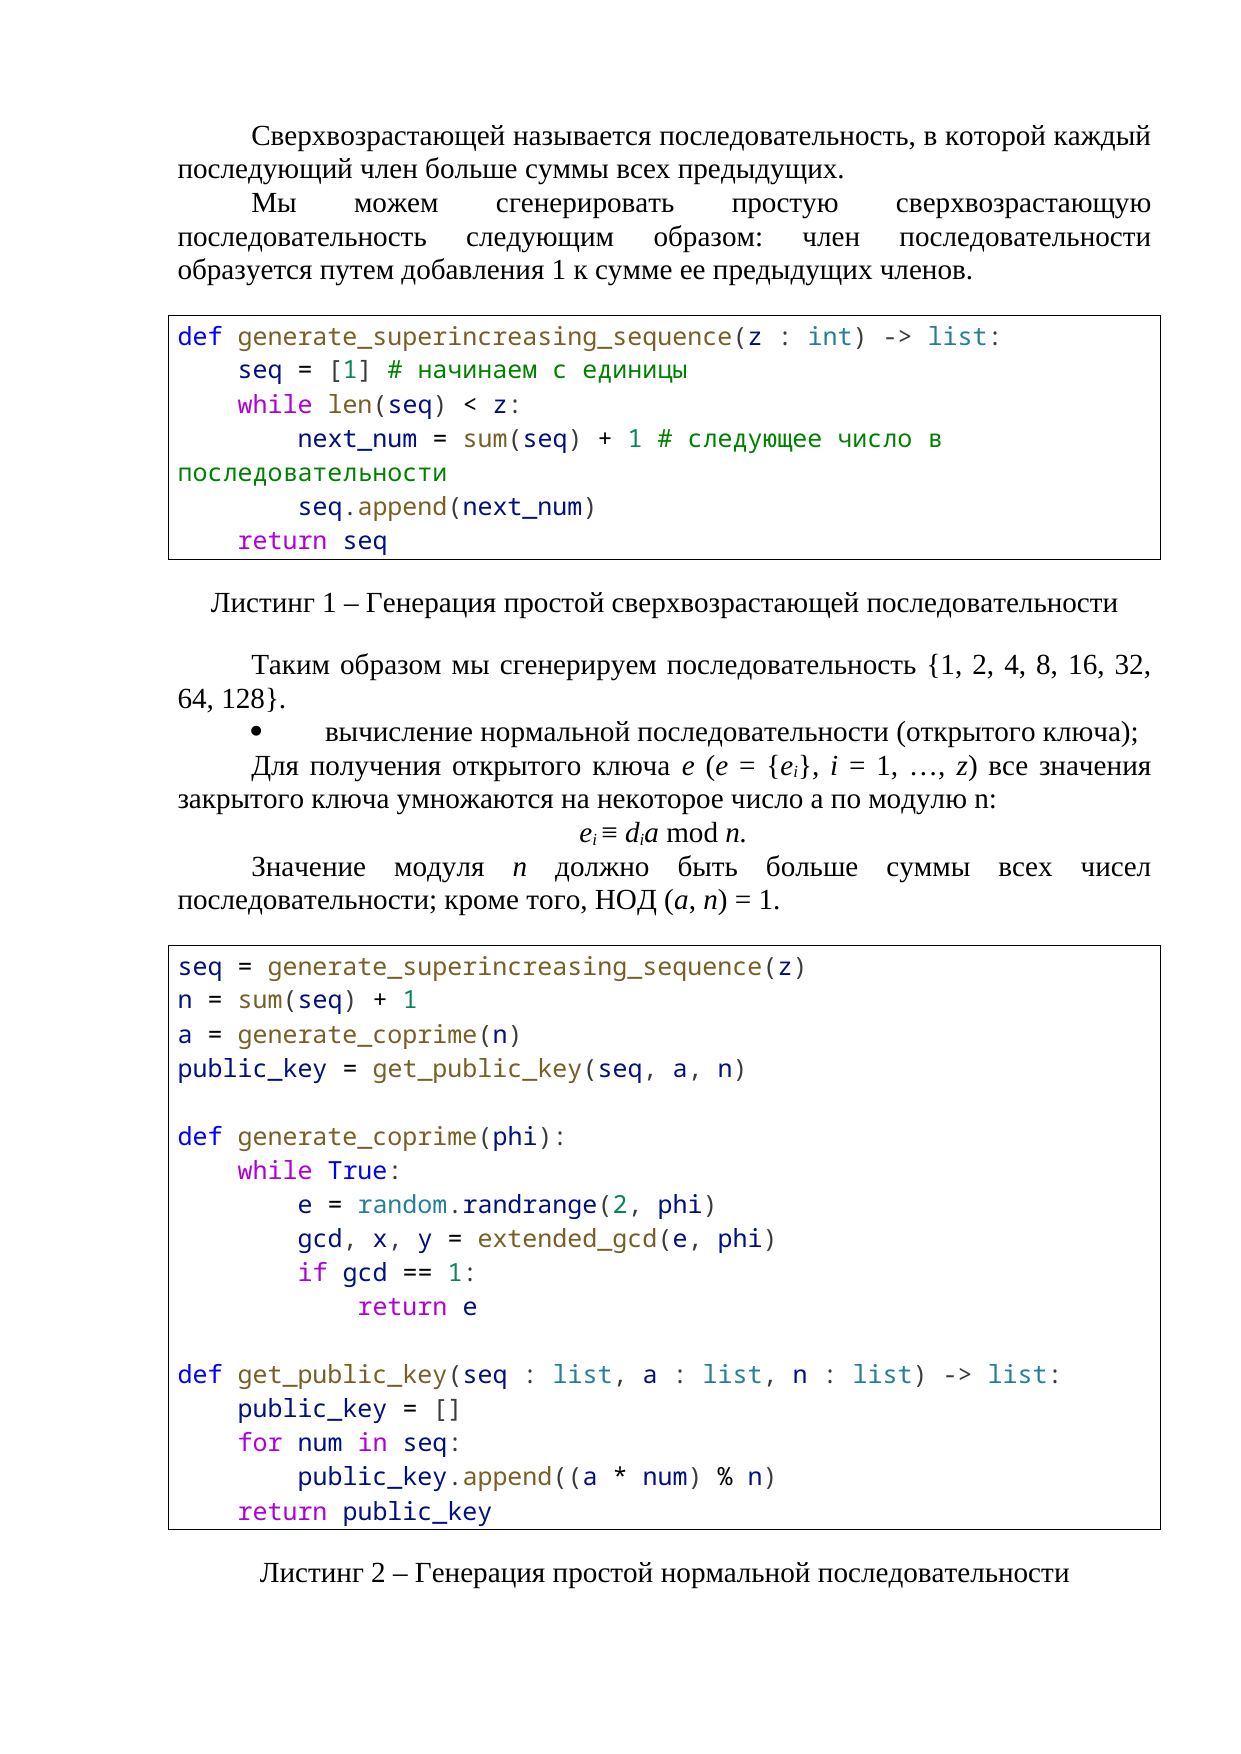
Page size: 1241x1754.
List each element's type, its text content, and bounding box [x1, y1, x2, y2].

text Листинг 2 – Генерация простой нормальной последовательности [177, 1555, 1152, 1589]
text next_num = sum(seq) + 1 # следующее число в последовательности [177, 420, 1152, 488]
text Сверхвозрастающей называется последовательность, в которой каждый последующий член больше суммы всех предыдущих. [177, 118, 1152, 185]
text gcd, x, y = extended_gcd(e, phi) [177, 1221, 1152, 1255]
text while len(seq) < z: [177, 386, 1152, 420]
text return e [177, 1289, 1152, 1323]
text ei ≡ dia mod n. [177, 815, 1152, 849]
list вычисление нормальной последовательности (открытого ключа); [177, 714, 1152, 748]
text Мы можем сгенерировать простую сверхвозрастающую последовательность следующим образом: член последовательности образуется путем добавления 1 к сумме ее предыдущих членов. [177, 185, 1152, 286]
text public_key.append((a * num) % n) [177, 1459, 1152, 1490]
text public_key = get_public_key(seq, a, n) [177, 1050, 1152, 1084]
text seq = [1] # начинаем с единицы [177, 352, 1152, 386]
text def generate_coprime(phi): [177, 1118, 1152, 1152]
text while True: [177, 1152, 1152, 1187]
text Таким образом мы сгенерируем последовательность {1, 2, 4, 8, 16, 32, 64, 128}. [177, 647, 1152, 714]
text def generate_superincreasing_sequence(z : int) -> list: [169, 316, 1160, 352]
text seq.append(next_num) [177, 488, 1152, 519]
text for num in seq: [177, 1425, 1152, 1459]
text Для получения открытого ключа e (e = {ei}, i = 1, …, z) все значения закрытого ключа умножаются на некоторое число a по модулю n: [177, 748, 1152, 815]
text return public_key [169, 1490, 1160, 1529]
text def get_public_key(seq : list, a : list, n : list) -> list: [177, 1357, 1152, 1391]
text seq = generate_superincreasing_sequence(z) [169, 946, 1160, 982]
text Значение модуля n должно быть больше суммы всех чисел последовательности; кроме того, НОД (а, n) = 1. [177, 849, 1152, 916]
text a = generate_coprime(n) [177, 1016, 1152, 1050]
text n = sum(seq) + 1 [177, 982, 1152, 1016]
text public_key = [] [177, 1391, 1152, 1425]
text return seq [169, 519, 1160, 559]
text e = random.randrange(2, phi) [177, 1187, 1152, 1221]
text if gcd == 1: [177, 1255, 1152, 1289]
text Листинг 1 – Генерация простой сверхвозрастающей последовательности [177, 585, 1152, 618]
